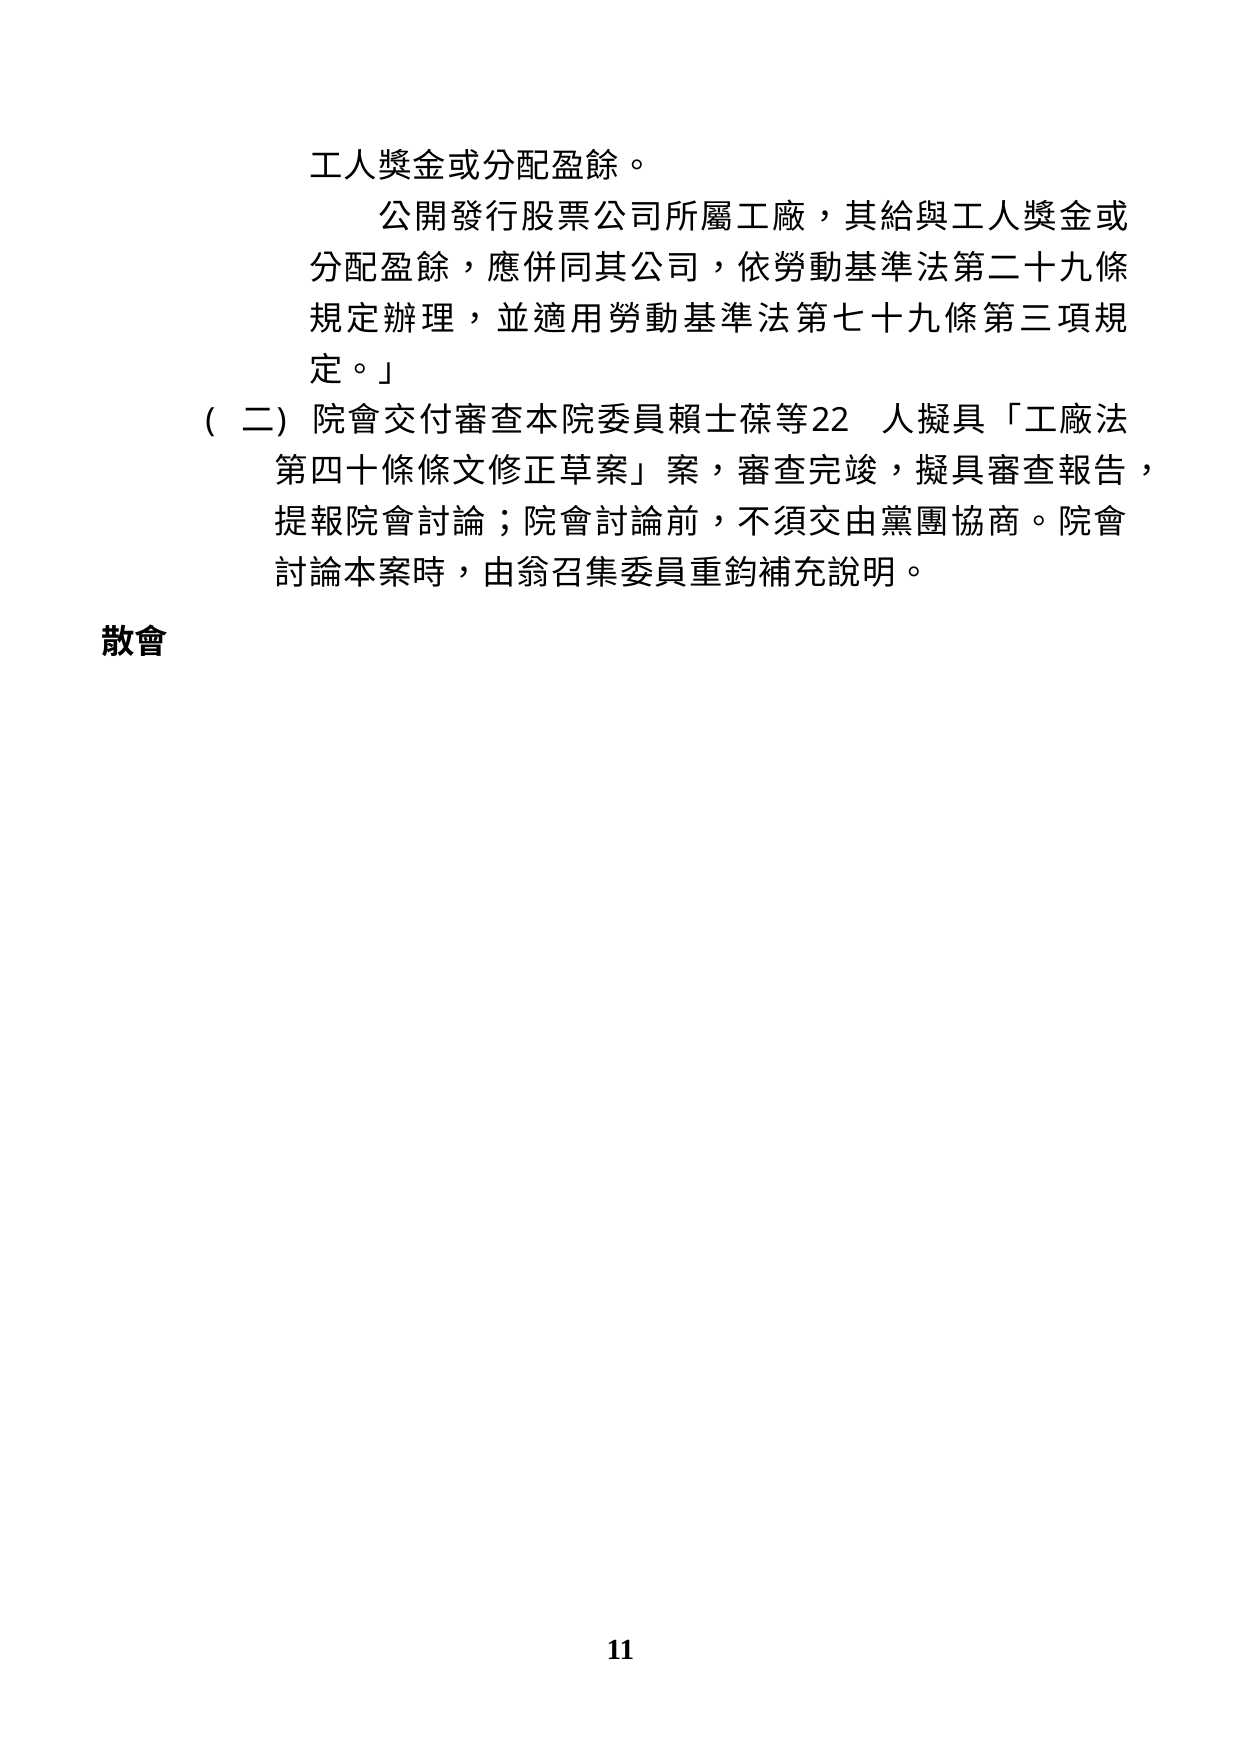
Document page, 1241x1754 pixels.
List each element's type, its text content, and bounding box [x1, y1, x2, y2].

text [240, 138, 1130, 189]
text 散會 [0, 611, 1139, 665]
text (二)院會交付審查本院委員賴士葆等22人擬具「工廠法第四十條條文修正草案」案，審查完竣，擬具審查報告，提報院會討論；院會討論前，不須交由黨團協商。院會討論本案時，由翁召集委員重鈞補充說明。 [171, 392, 1130, 595]
text 公開發行股票公司所屬工廠，其給與工人獎金或分配盈餘，應併同其公司，依勞動基準法第二十九條規定辦理，並適用勞動基準法第七十九條第三項規定。」 [274, 189, 1130, 392]
